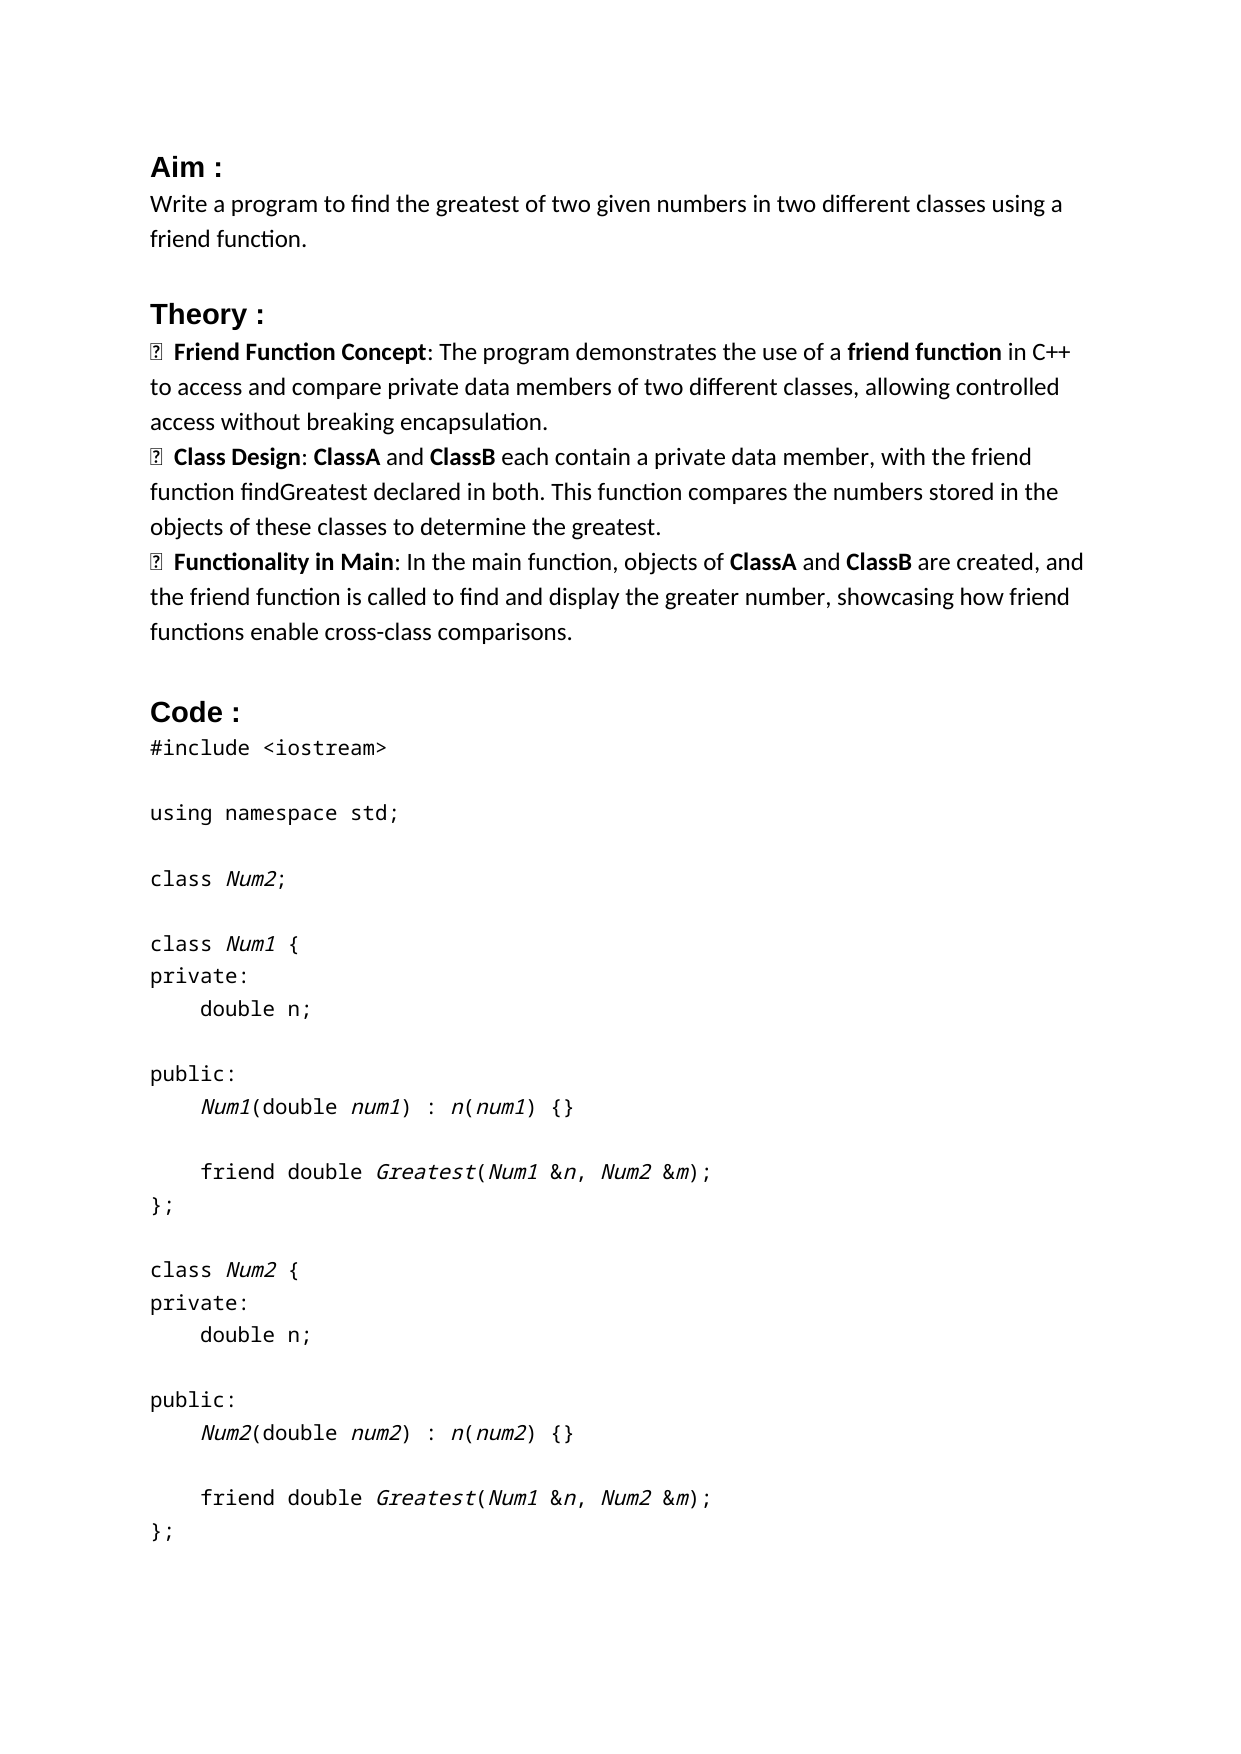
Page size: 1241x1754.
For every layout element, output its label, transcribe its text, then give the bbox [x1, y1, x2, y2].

text Code : [150, 695, 1090, 728]
text #include <iostream> [150, 733, 1090, 762]
text friend double Greatest(Num1 &n, Num2 &m); [150, 1483, 1090, 1512]
text Theory : [150, 297, 1090, 331]
text }; [150, 1190, 1090, 1218]
text class Num2; [150, 864, 1090, 892]
text friend double Greatest(Num1 &n, Num2 &m); [150, 1157, 1090, 1186]
text private: [150, 1288, 1090, 1316]
text class Num2 { [150, 1255, 1090, 1283]
text class Num1 { [150, 929, 1090, 957]
text  Friend Function Concept: The program demonstrates the use of a friend function in C++ to access and compare private data members of two different classes, allowing controlled access without breaking encapsulation. [150, 336, 1090, 436]
text Aim : [150, 150, 1090, 183]
text double n; [150, 1320, 1090, 1349]
text using namespace std; [150, 798, 1090, 827]
text  Class Design: ClassA and ClassB each contain a private data member, with the friend function findGreatest declared in both. This function compares the numbers stored in the objects of these classes to determine the greatest. [150, 441, 1090, 541]
text double n; [150, 994, 1090, 1023]
text }; [150, 1516, 1090, 1544]
text private: [150, 962, 1090, 990]
text Num1(double num1) : n(num1) {} [150, 1092, 1090, 1120]
text public: [150, 1385, 1090, 1414]
text Write a program to find the greatest of two given numbers in two different classes using a friend function. [150, 188, 1090, 254]
text Num2(double num2) : n(num2) {} [150, 1418, 1090, 1446]
text  Functionality in Main: In the main function, objects of ClassA and ClassB are created, and the friend function is called to find and display the greater number, showcasing how friend functions enable cross-class comparisons. [150, 546, 1090, 646]
text public: [150, 1059, 1090, 1088]
